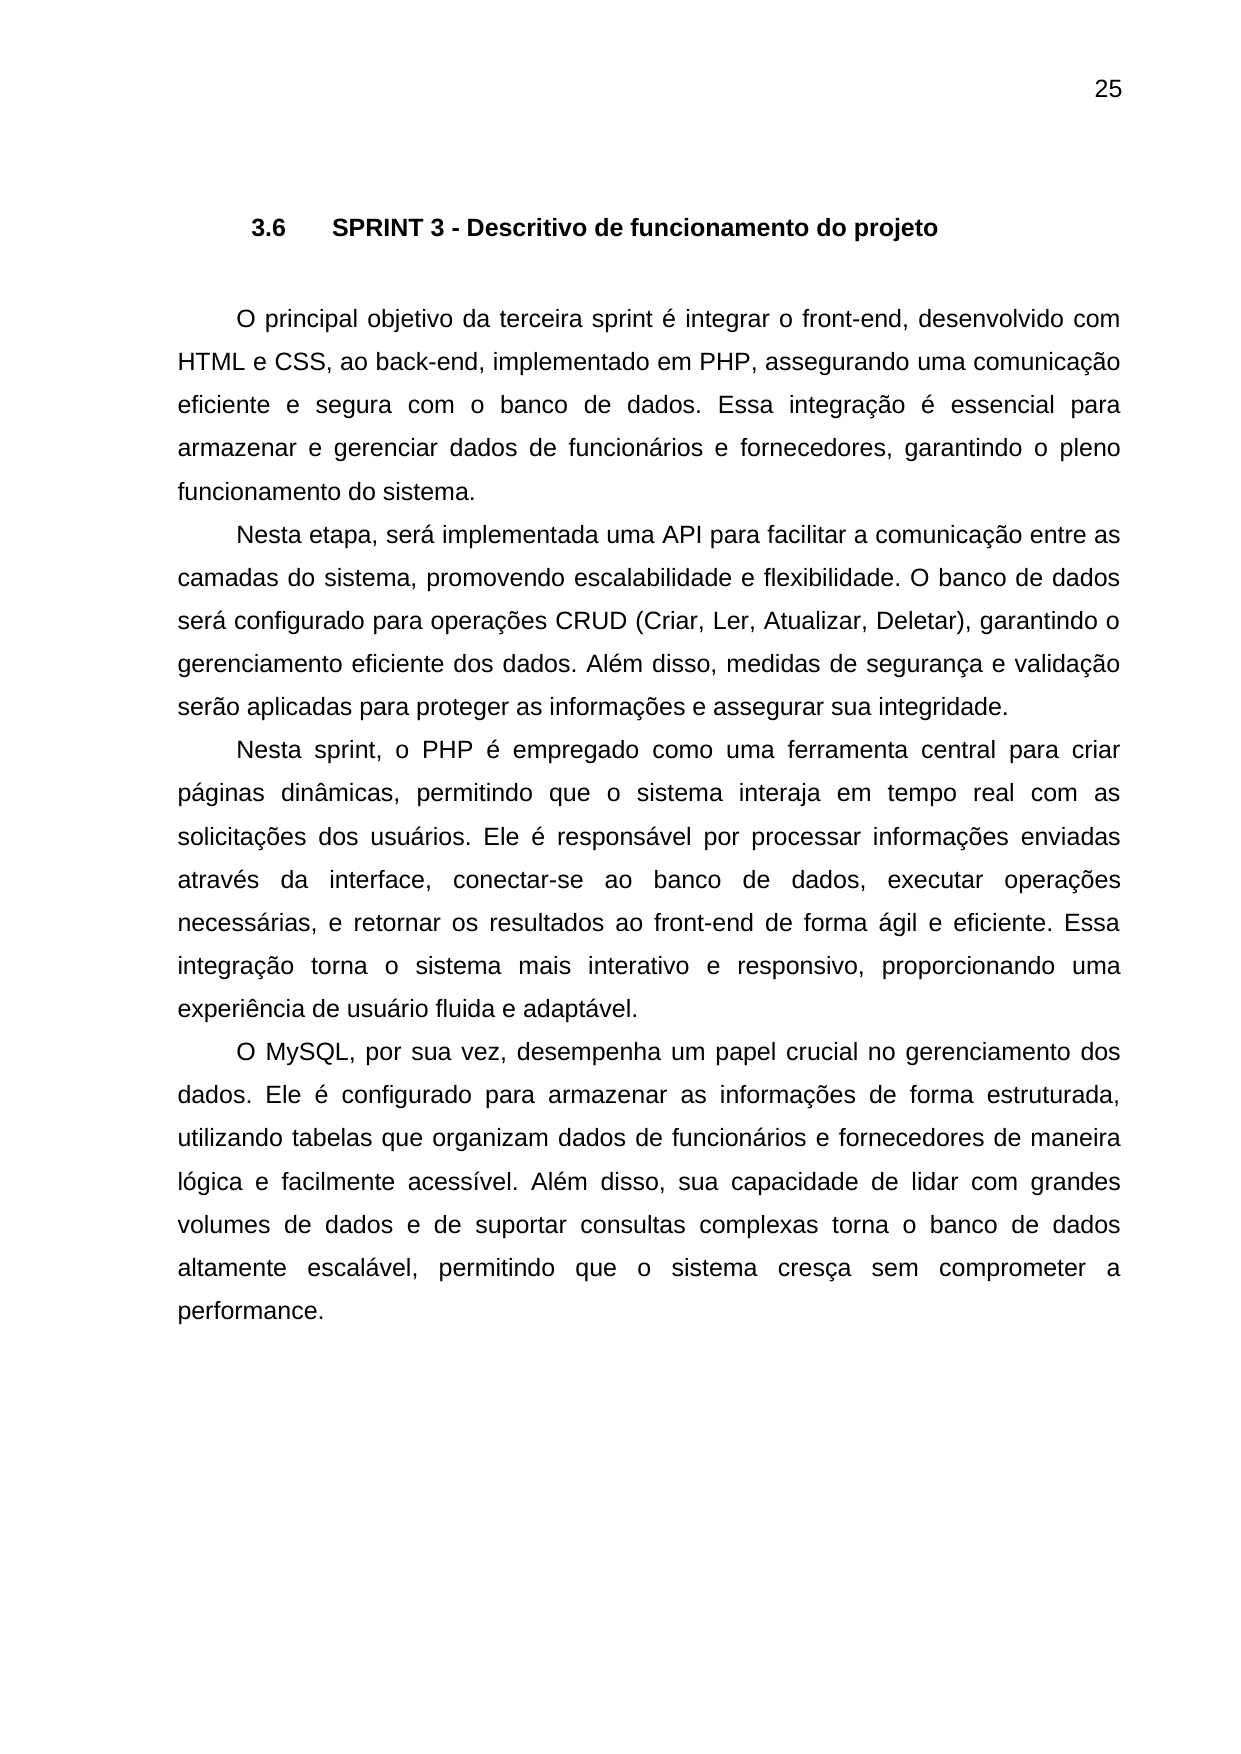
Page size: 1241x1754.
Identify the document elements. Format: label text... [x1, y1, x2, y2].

subtitle 3.6 SPRINT 3 - Descritivo de funcionamento do projeto [251, 213, 1122, 242]
text Nesta etapa, será implementada uma API para facilitar a comunicação entre as camadas do sistema, promovendo escalabilidade e flexibilidade. O banco de dados será configurado para operações CRUD (Criar, Ler, Atualizar, Deletar), garantindo o gerenciamento eficiente dos dados. Além disso, medidas de segurança e validação serão aplicadas para proteger as informações e assegurar sua integridade. [177, 519, 1122, 721]
text Nesta sprint, o PHP é empregado como uma ferramenta central para criar páginas dinâmicas, permitindo que o sistema interaja em tempo real com as solicitações dos usuários. Ele é responsável por processar informações enviadas através da interface, conectar-se ao banco de dados, executar operações necessárias, e retornar os resultados ao front-end de forma ágil e eficiente. Essa integração torna o sistema mais interativo e responsivo, proporcionando uma experiência de usuário fluida e adaptável. [177, 735, 1122, 1023]
text O principal objetivo da terceira sprint é integrar o front-end, desenvolvido com HTML e CSS, ao back-end, implementado em PHP, assegurando uma comunicação eficiente e segura com o banco de dados. Essa integração é essencial para armazenar e gerenciar dados de funcionários e fornecedores, garantindo o pleno funcionamento do sistema. [177, 304, 1122, 505]
text O MySQL, por sua vez, desempenha um papel crucial no gerenciamento dos dados. Ele é configurado para armazenar as informações de forma estruturada, utilizando tabelas que organizam dados de funcionários e fornecedores de maneira lógica e facilmente acessível. Além disso, sua capacidade de lidar com grandes volumes de dados e de suportar consultas complexas torna o banco de dados altamente escalável, permitindo que o sistema cresça sem comprometer a performance. [177, 1037, 1122, 1324]
